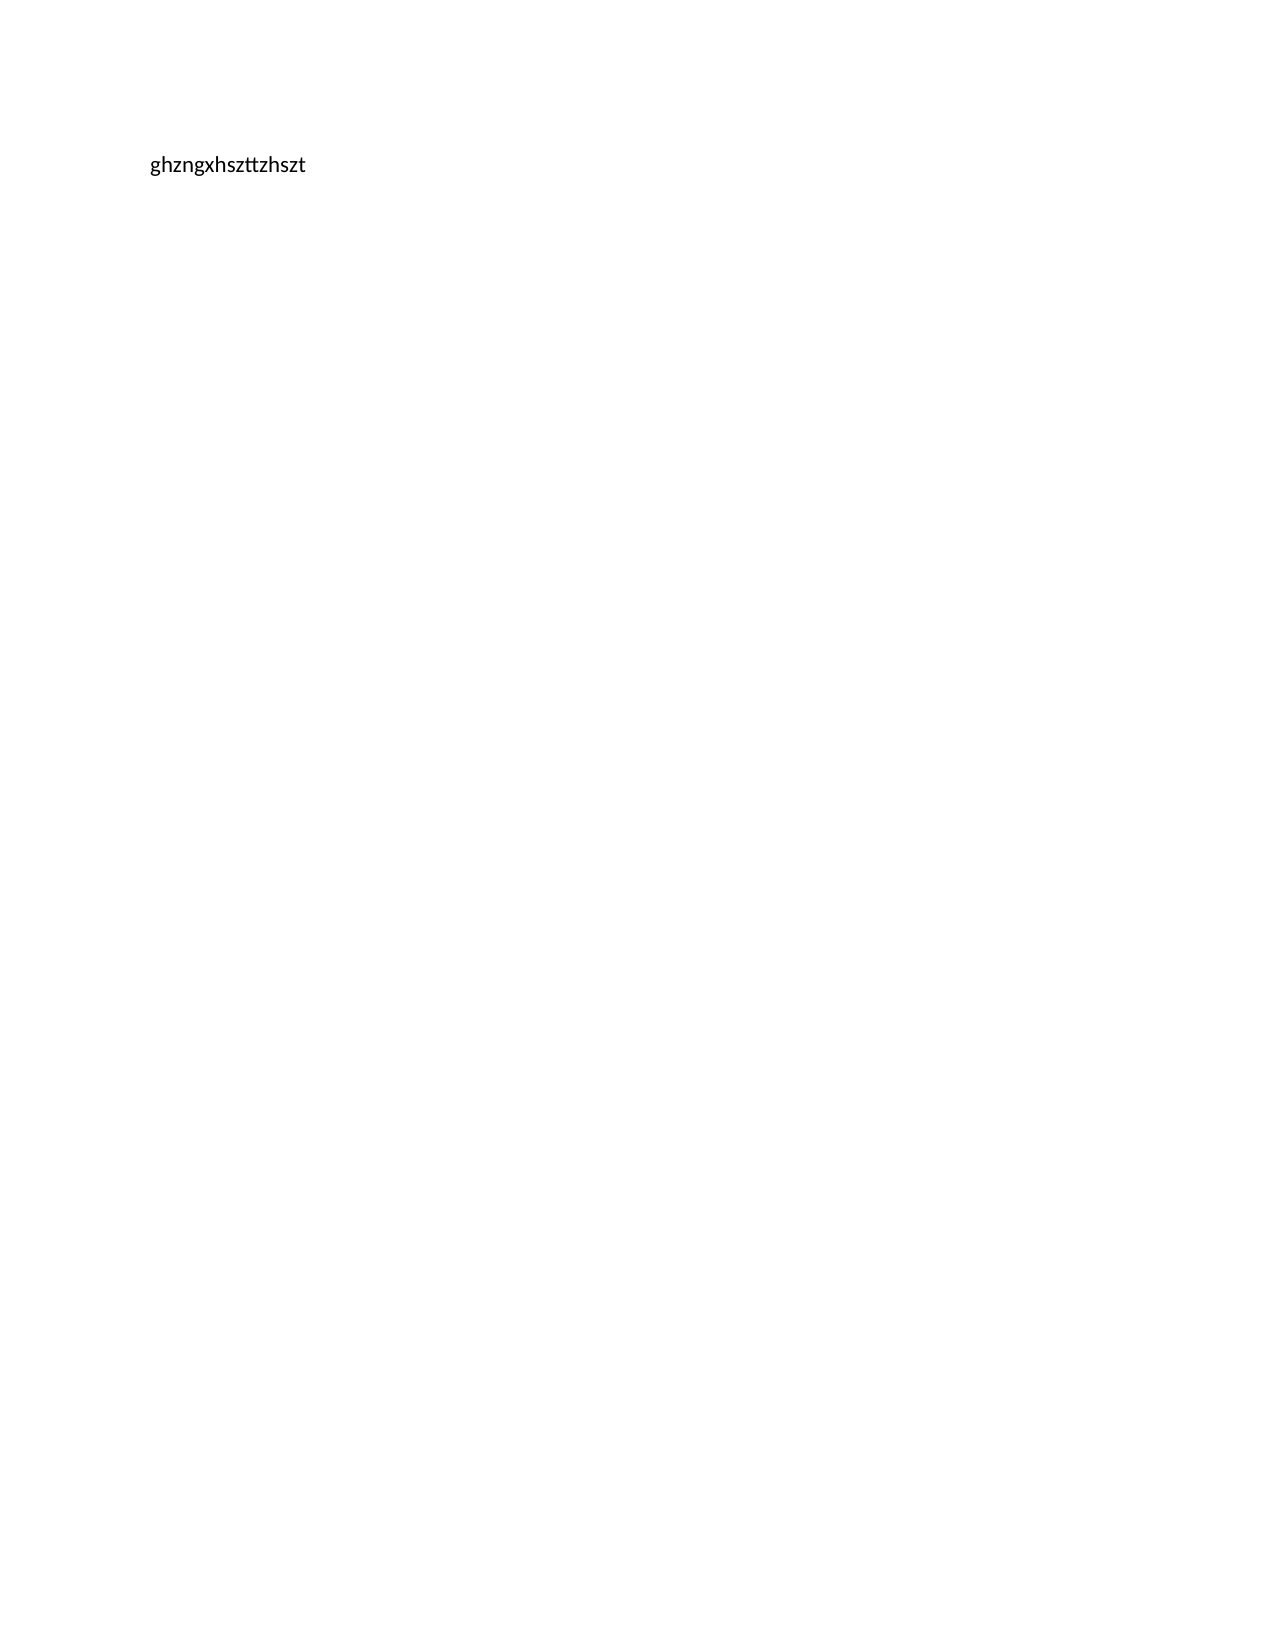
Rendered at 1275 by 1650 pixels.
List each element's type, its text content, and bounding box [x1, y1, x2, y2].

text ghzngxhszttzhszt [150, 150, 1125, 178]
